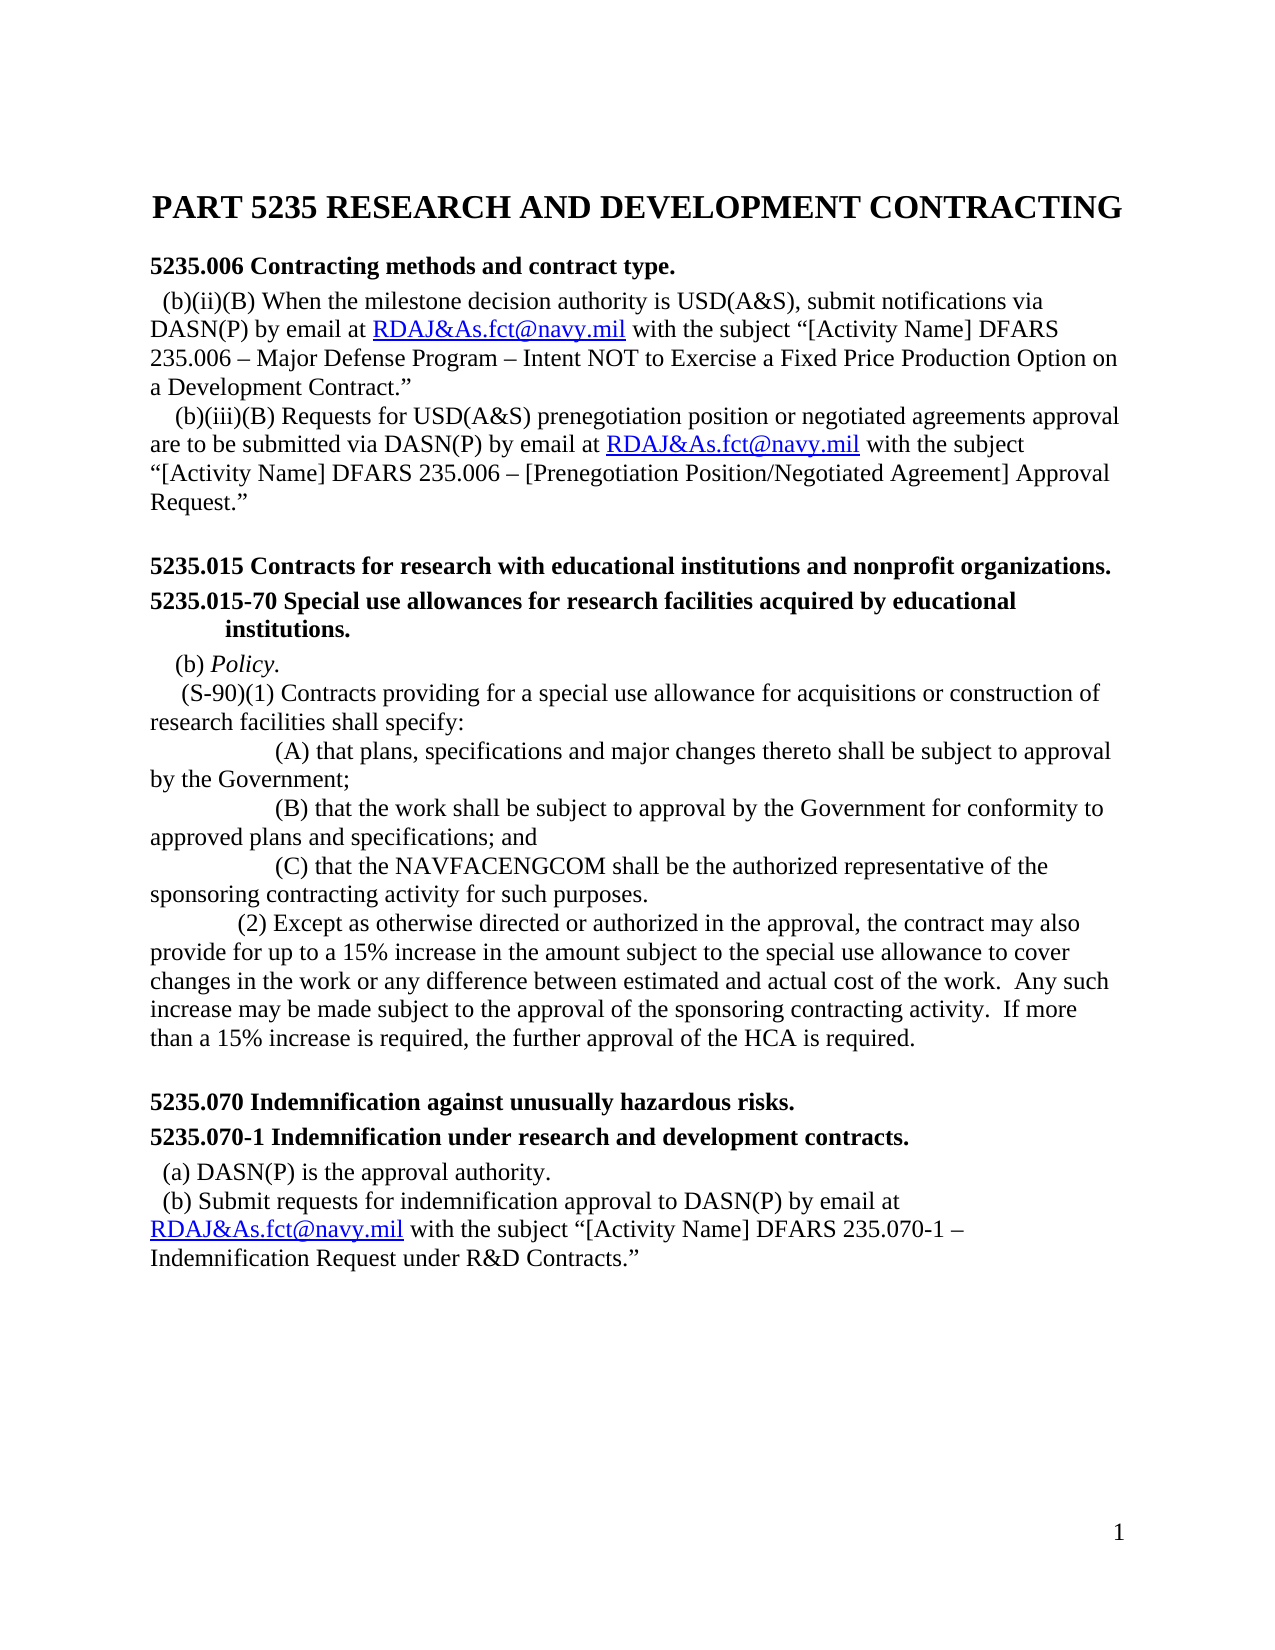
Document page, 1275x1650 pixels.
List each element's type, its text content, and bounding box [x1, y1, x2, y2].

list (b)(iii)(B) Requests for USD(A&S) prenegotiation position or negotiated agreements approval are to be submitted via DASN(P) by email at RDAJ&As.fct@navy.mil with the subject “[Activity Name] DFARS 235.006 – [Prenegotiation Position/Negotiated Agreement] Approval Request.” [150, 401, 1125, 516]
text (B) that the work shall be subject to approval by the Government for conformity to approved plans and specifications; and [150, 793, 1125, 851]
text (S-90)(1) Contracts providing for a special use allowance for acquisitions or construction of research facilities shall specify: [150, 678, 1125, 736]
text (A) that plans, specifications and major changes thereto shall be subject to approval by the Government; [150, 736, 1125, 793]
subtitle 5235.070 Indemnification against unusually hazardous risks. [150, 1087, 1125, 1116]
subtitle 5235.015-70 Special use allowances for research facilities acquired by educational institutions. [150, 586, 1125, 643]
list (b) Policy. [150, 649, 1125, 678]
subtitle 5235.070-1 Indemnification under research and development contracts. [150, 1122, 1125, 1151]
subtitle PART 5235 RESEARCH AND DEVELOPMENT CONTRACTING [150, 187, 1125, 226]
text (b) Submit requests for indemnification approval to DASN(P) by email at RDAJ&As.fct@navy.mil with the subject “[Activity Name] DFARS 235.070-1 – Indemnification Request under R&D Contracts.” [150, 1186, 1125, 1272]
text (2) Except as otherwise directed or authorized in the approval, the contract may also provide for up to a 15% increase in the amount subject to the special use allowance to cover changes in the work or any difference between estimated and actual cost of the work. Any such increase may be made subject to the approval of the sponsoring contracting activity. If more than a 15% increase is required, the further approval of the HCA is required. [150, 908, 1125, 1052]
text (C) that the NAVFACENGCOM shall be the authorized representative of the sponsoring contracting activity for such purposes. [150, 851, 1125, 908]
text (a) DASN(P) is the approval authority. [150, 1157, 1125, 1186]
text (b)(ii)(B) When the milestone decision authority is USD(A&S), submit notifications via DASN(P) by email at RDAJ&As.fct@navy.mil with the subject “[Activity Name] DFARS 235.006 – Major Defense Program – Intent NOT to Exercise a Fixed Price Production Option on a Development Contract.” [150, 286, 1125, 401]
subtitle 5235.006 Contracting methods and contract type. [150, 251, 1125, 279]
subtitle 5235.015 Contracts for research with educational institutions and nonprofit organizations. [150, 551, 1125, 579]
